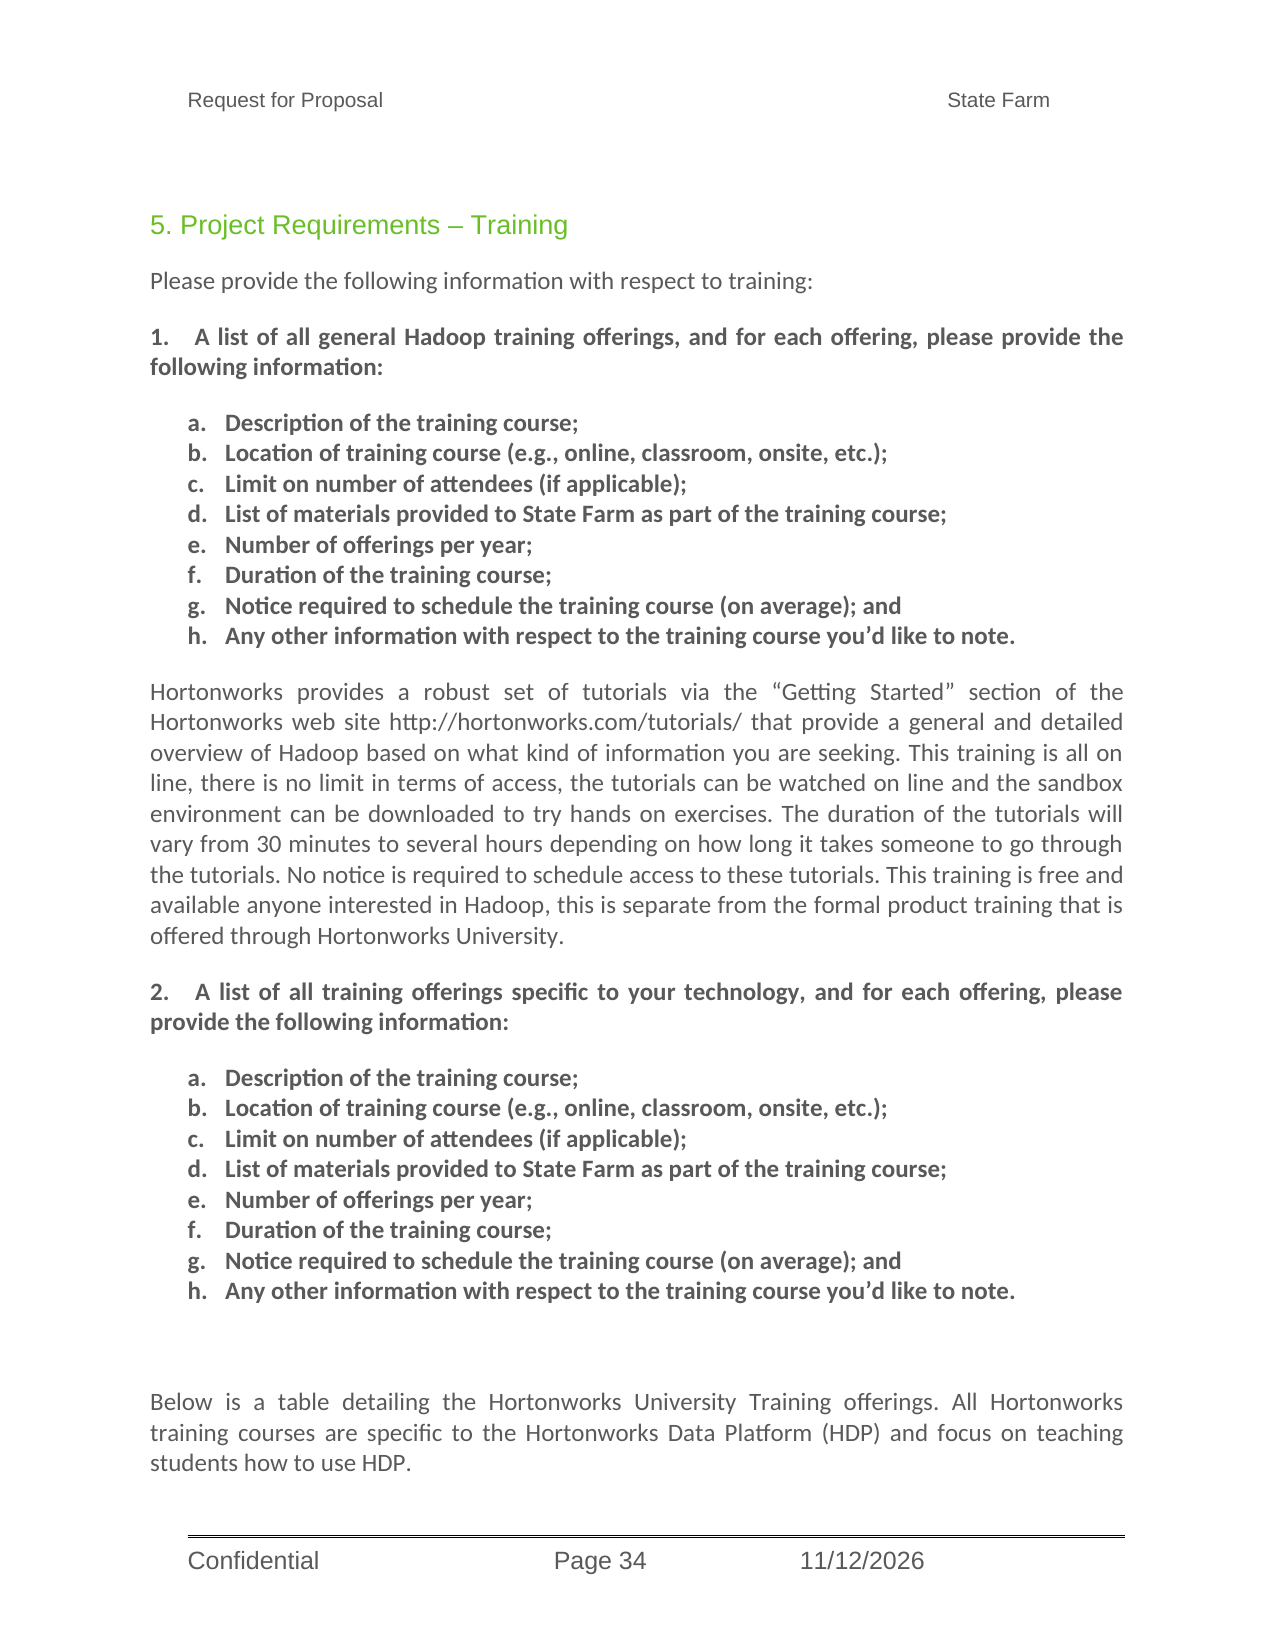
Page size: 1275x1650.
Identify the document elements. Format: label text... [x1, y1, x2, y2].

list Limit on number of attendees (if applicable); [187, 468, 1125, 498]
list Notice required to schedule the training course (on average); and [187, 1245, 1125, 1275]
subtitle 5. Project Requirements – Training [150, 209, 1125, 240]
text Hortonworks provides a robust set of tutorials via the “Getting Started” section of the Hortonworks web site http://hortonworks.com/tutorials/ that provide a general and detailed overview of Hadoop based on what kind of information you are seeking. This training is all on line, there is no limit in terms of access, the tutorials can be watched on line and the sandbox environment can be downloaded to try hands on exercises. The duration of the tutorials will vary from 30 minutes to several hours depending on how long it takes someone to go through the tutorials. No notice is required to schedule access to these tutorials. This training is free and available anyone interested in Hadoop, this is separate from the formal product training that is offered through Hortonworks University. [150, 676, 1125, 951]
list Number of offerings per year; [187, 529, 1125, 559]
text 2. A list of all training offerings specific to your technology, and for each offering, please provide the following information: [150, 976, 1125, 1037]
list Duration of the training course; [187, 1214, 1125, 1245]
text Please provide the following information with respect to training: [150, 265, 1125, 296]
list Any other information with respect to the training course you’d like to note. [187, 1275, 1125, 1306]
list Number of offerings per year; [187, 1184, 1125, 1214]
list Location of training course (e.g., online, classroom, onsite, etc.); [187, 1092, 1125, 1123]
list Location of training course (e.g., online, classroom, onsite, etc.); [187, 437, 1125, 468]
list Description of the training course; [187, 407, 1125, 437]
list Any other information with respect to the training course you’d like to note. [187, 620, 1125, 651]
text 1. A list of all general Hadoop training offerings, and for each offering, please provide the following information: [150, 321, 1125, 382]
text Below is a table detailing the Hortonworks University Training offerings. All Hortonworks training courses are specific to the Hortonworks Data Platform (HDP) and focus on teaching students how to use HDP. [150, 1386, 1125, 1478]
list List of materials provided to State Farm as part of the training course; [187, 498, 1125, 529]
list Description of the training course; [187, 1062, 1125, 1092]
list Limit on number of attendees (if applicable); [187, 1123, 1125, 1153]
list List of materials provided to State Farm as part of the training course; [187, 1153, 1125, 1184]
list Notice required to schedule the training course (on average); and [187, 590, 1125, 620]
list Duration of the training course; [187, 559, 1125, 590]
